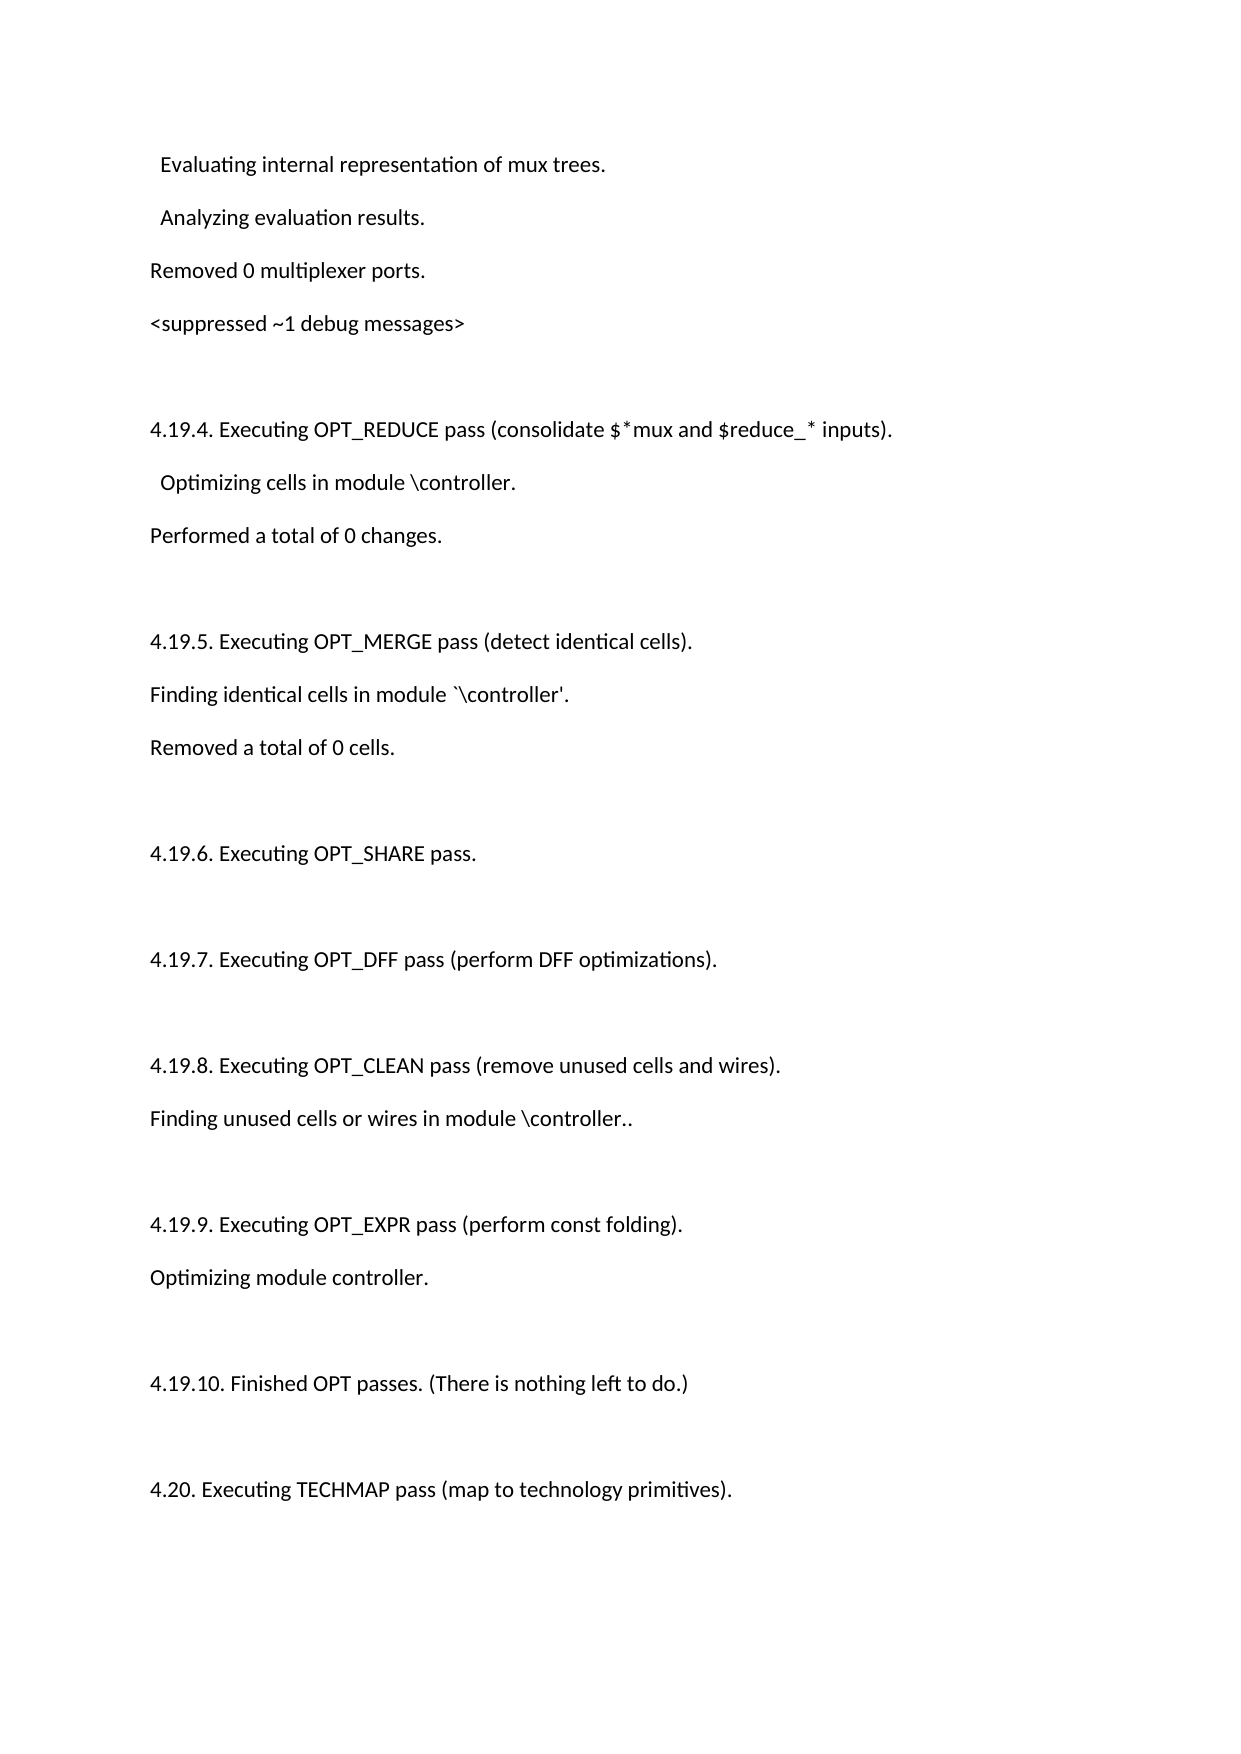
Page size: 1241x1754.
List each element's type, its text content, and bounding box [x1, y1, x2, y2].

text Evaluating internal representation of mux trees. [150, 150, 1090, 178]
text 4.19.5. Executing OPT_MERGE pass (detect identical cells). [150, 627, 1090, 655]
text 4.19.7. Executing OPT_DFF pass (perform DFF optimizations). [150, 945, 1090, 973]
text Finding unused cells or wires in module \controller.. [150, 1104, 1090, 1132]
text Removed 0 multiplexer ports. [150, 256, 1090, 284]
text 4.19.9. Executing OPT_EXPR pass (perform const folding). [150, 1210, 1090, 1238]
text Optimizing cells in module \controller. [150, 468, 1090, 496]
text 4.19.8. Executing OPT_CLEAN pass (remove unused cells and wires). [150, 1051, 1090, 1079]
text Analyzing evaluation results. [150, 203, 1090, 231]
text Removed a total of 0 cells. [150, 733, 1090, 761]
text Optimizing module controller. [150, 1263, 1090, 1291]
text 4.19.6. Executing OPT_SHARE pass. [150, 839, 1090, 867]
text 4.19.4. Executing OPT_REDUCE pass (consolidate $*mux and $reduce_* inputs). [150, 415, 1090, 443]
text Finding identical cells in module `\controller'. [150, 680, 1090, 708]
text 4.19.10. Finished OPT passes. (There is nothing left to do.) [150, 1369, 1090, 1397]
text 4.20. Executing TECHMAP pass (map to technology primitives). [150, 1476, 1090, 1503]
text <suppressed ~1 debug messages> [150, 309, 1090, 337]
text Performed a total of 0 changes. [150, 521, 1090, 549]
